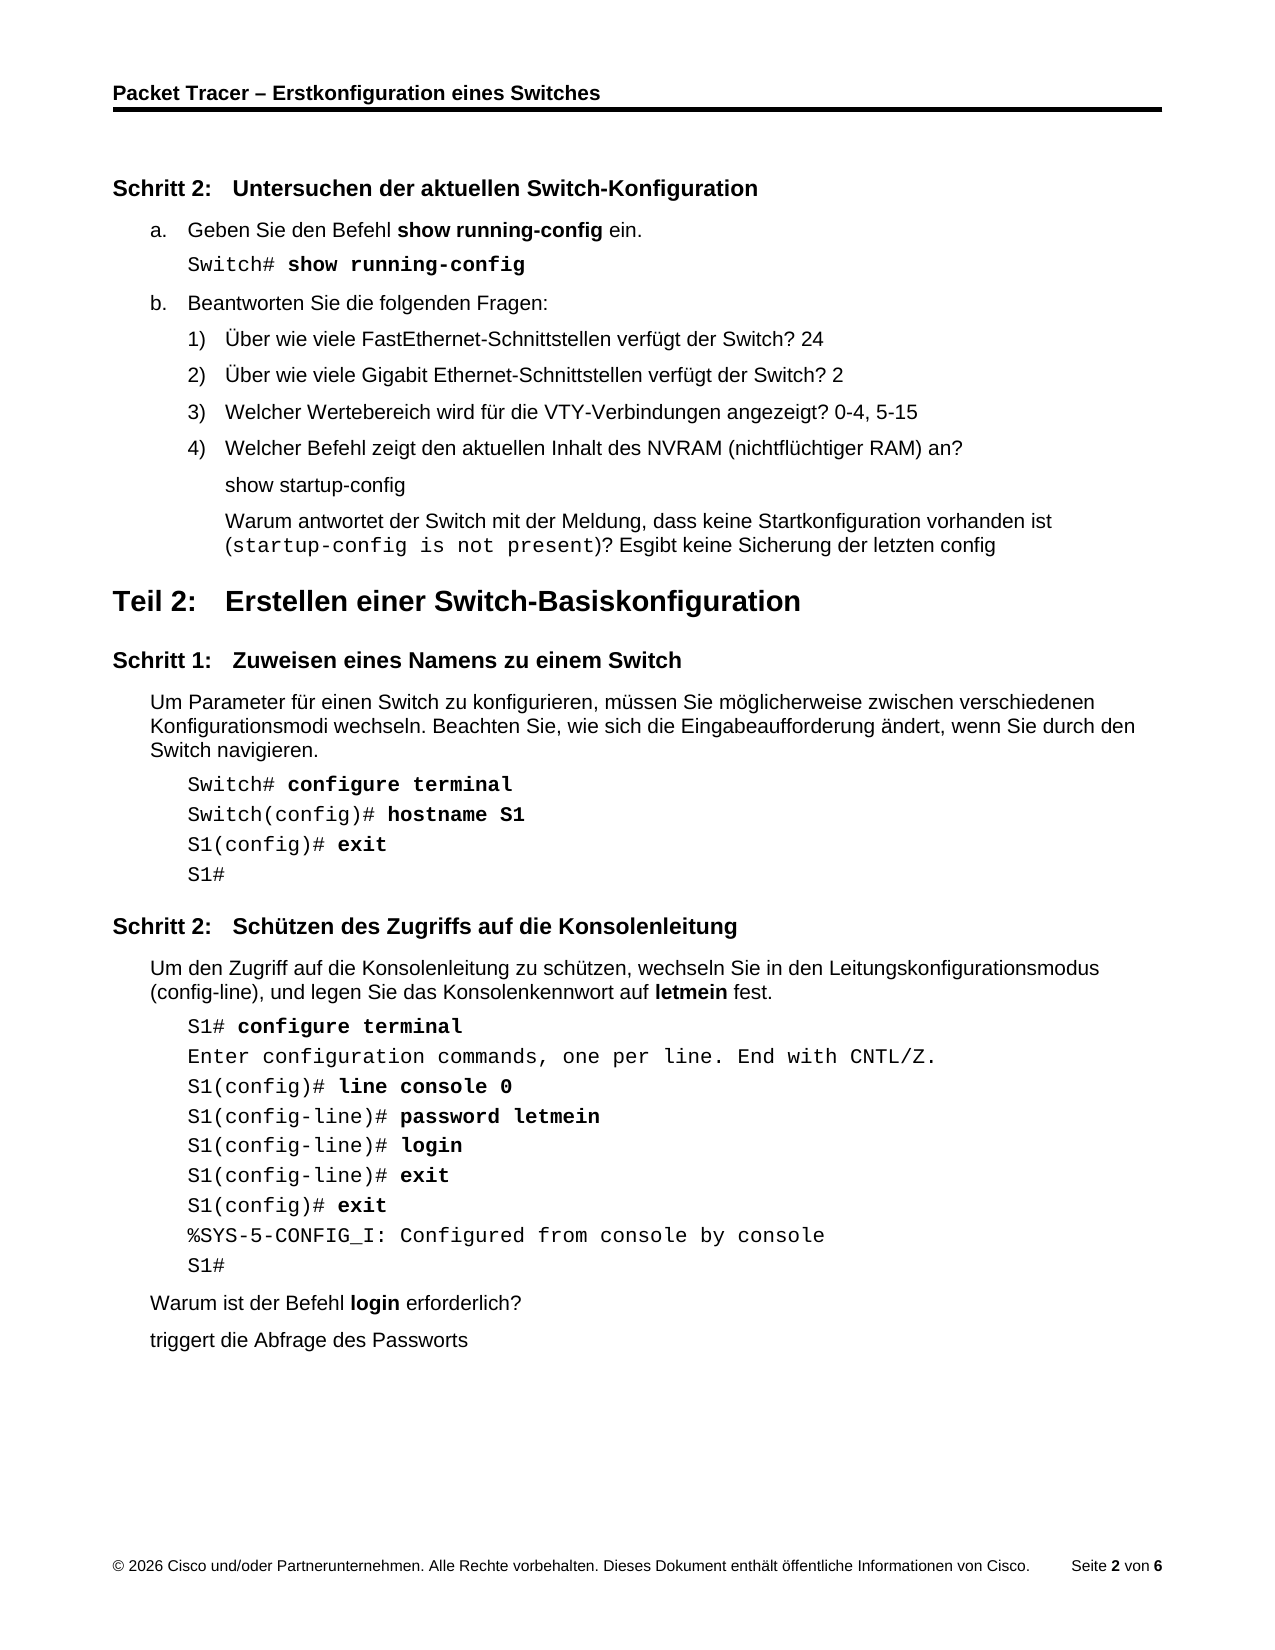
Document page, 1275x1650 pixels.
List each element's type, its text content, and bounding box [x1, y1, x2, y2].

text %SYS-5-CONFIG_I: Configured from console by console [187, 1225, 1162, 1249]
text Beantworten Sie die folgenden Fragen: [150, 290, 1162, 314]
text show startup-config [225, 473, 1162, 497]
text Über wie viele Gigabit Ethernet-Schnittstellen verfügt der Switch? 2 [187, 363, 1162, 387]
text Switch# show running-config [187, 254, 1162, 278]
text Geben Sie den Befehl show running-config ein. [150, 218, 1162, 242]
text Untersuchen der aktuellen Switch-Konfiguration [112, 175, 1162, 201]
text Zuweisen eines Namens zu einem Switch [112, 647, 1162, 674]
text Warum antwortet der Switch mit der Meldung, dass keine Startkonfiguration vorhanden ist (startup-config is not present)? Esgibt keine Sicherung der letzten config [225, 509, 1162, 559]
text Switch# configure terminal [187, 774, 1162, 798]
text Um den Zugriff auf die Konsolenleitung zu schützen, wechseln Sie in den Leitungskonfigurationsmodus (config-line), und legen Sie das Konsolenkennwort auf letmein fest. [150, 956, 1162, 1003]
text S1(config)# line console 0 [187, 1076, 1162, 1099]
text triggert die Abfrage des Passworts [150, 1328, 1162, 1352]
text Über wie viele FastEthernet-Schnittstellen verfügt der Switch? 24 [187, 327, 1162, 351]
text Welcher Wertebereich wird für die VTY-Verbindungen angezeigt? 0-4, 5-15 [187, 400, 1162, 424]
text S1(config-line)# login [187, 1136, 1162, 1159]
text Schützen des Zugriffs auf die Konsolenleitung [112, 913, 1162, 939]
text S1# [187, 1255, 1162, 1279]
text Welcher Befehl zeigt den aktuellen Inhalt des NVRAM (nichtflüchtiger RAM) an? [187, 436, 1162, 460]
text Erstellen einer Switch-Basiskonfiguration [112, 584, 1162, 617]
text Warum ist der Befehl login erforderlich? [150, 1291, 1162, 1315]
text S1# configure terminal [187, 1016, 1162, 1039]
text S1# [187, 864, 1162, 888]
text S1(config-line)# exit [187, 1165, 1162, 1189]
text Um Parameter für einen Switch zu konfigurieren, müssen Sie möglicherweise zwischen verschiedenen Konfigurationsmodi wechseln. Beachten Sie, wie sich die Eingabeaufforderung ändert, wenn Sie durch den Switch navigieren. [150, 690, 1162, 762]
text S1(config)# exit [187, 834, 1162, 858]
text S1(config-line)# password letmein [187, 1106, 1162, 1129]
text Enter configuration commands, one per line. End with CNTL/Z. [187, 1046, 1162, 1069]
text Switch(config)# hostname S1 [187, 804, 1162, 828]
text S1(config)# exit [187, 1195, 1162, 1219]
